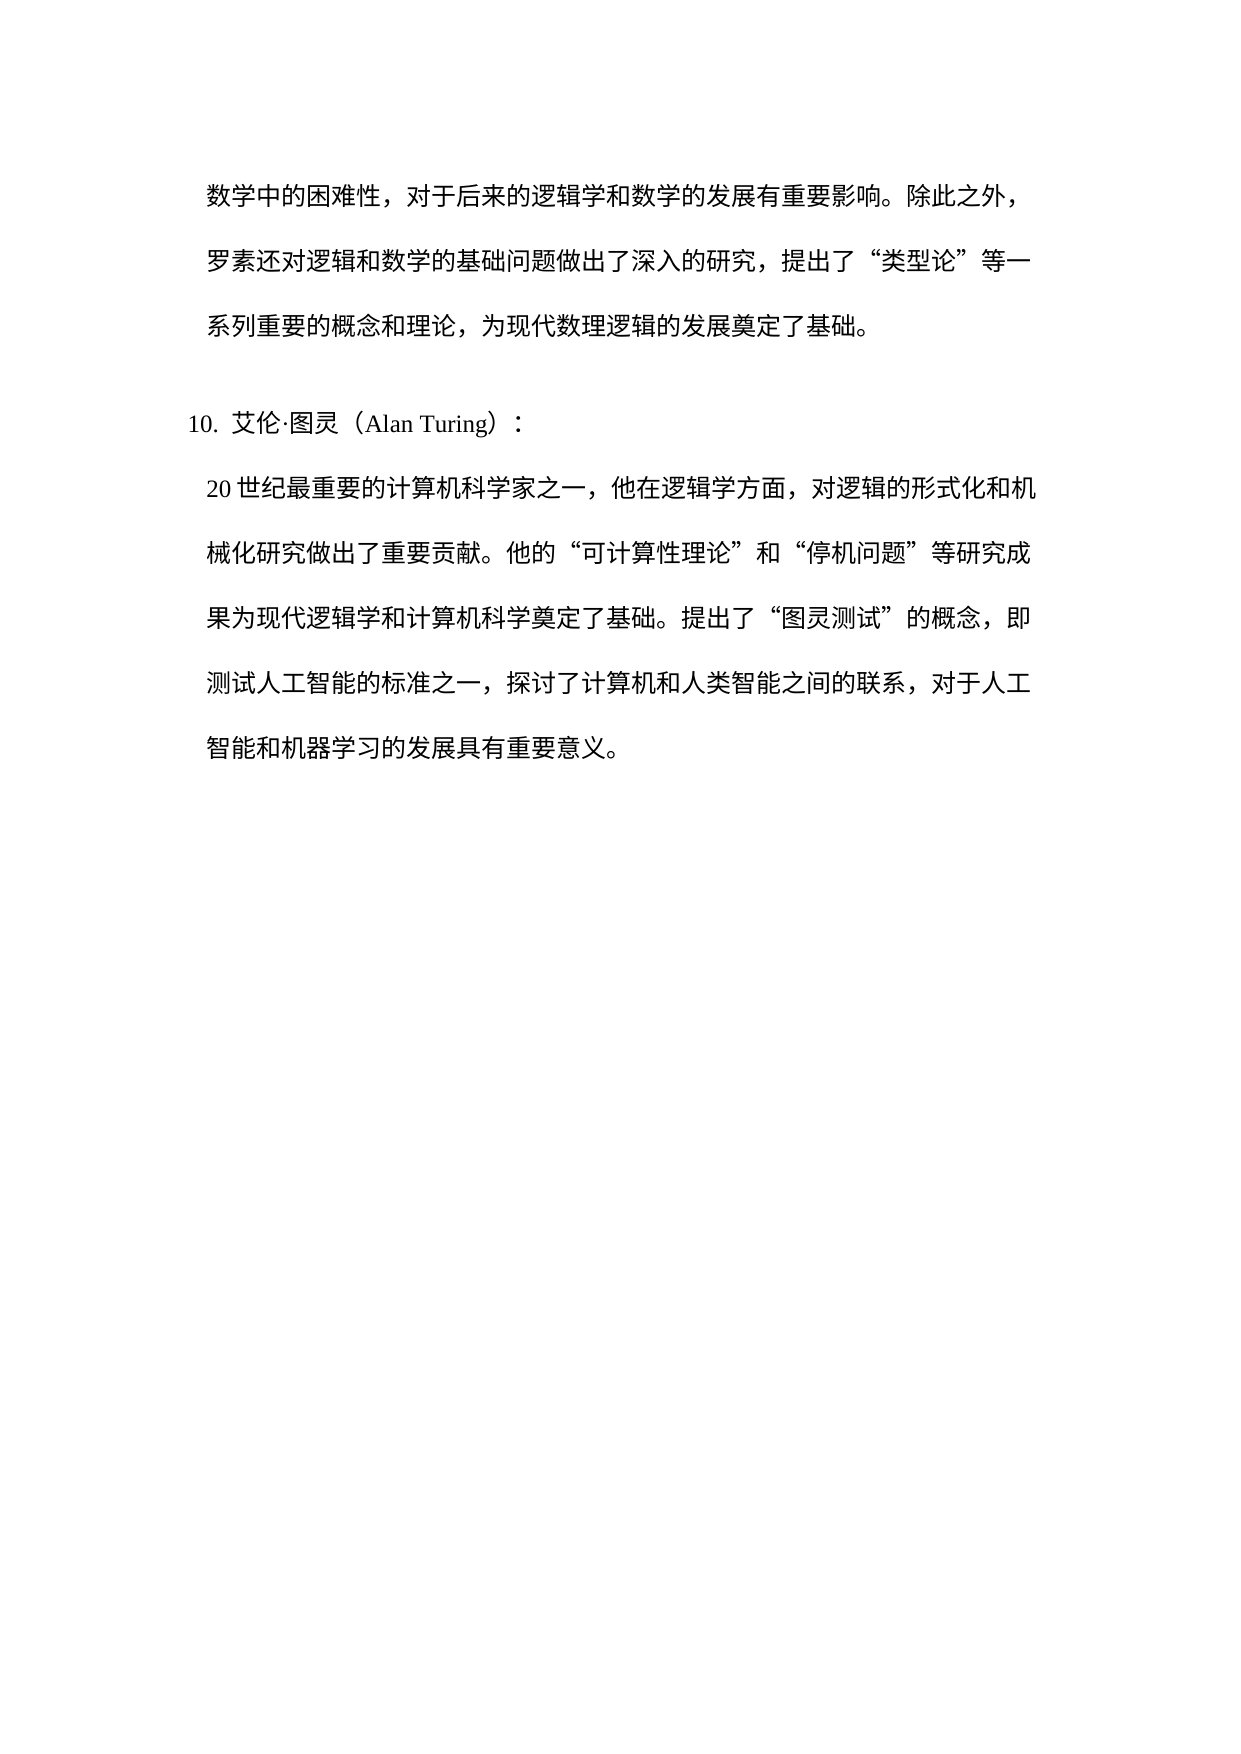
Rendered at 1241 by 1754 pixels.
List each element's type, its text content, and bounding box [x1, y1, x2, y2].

list 20世纪最重要的计算机科学家之一，他在逻辑学方面，对逻辑的形式化和机械化研究做出了重要贡献。他的“可计算性理论”和“停机问题”等研究成果为现代逻辑学和计算机科学奠定了基础。提出了“图灵测试”的概念，即测试人工智能的标准之一，探讨了计算机和人类智能之间的联系，对于人工智能和机器学习的发展具有重要意义。 [206, 454, 1053, 779]
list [206, 162, 1053, 357]
list 艾伦·图灵（Alan Turing）： [187, 389, 1053, 454]
